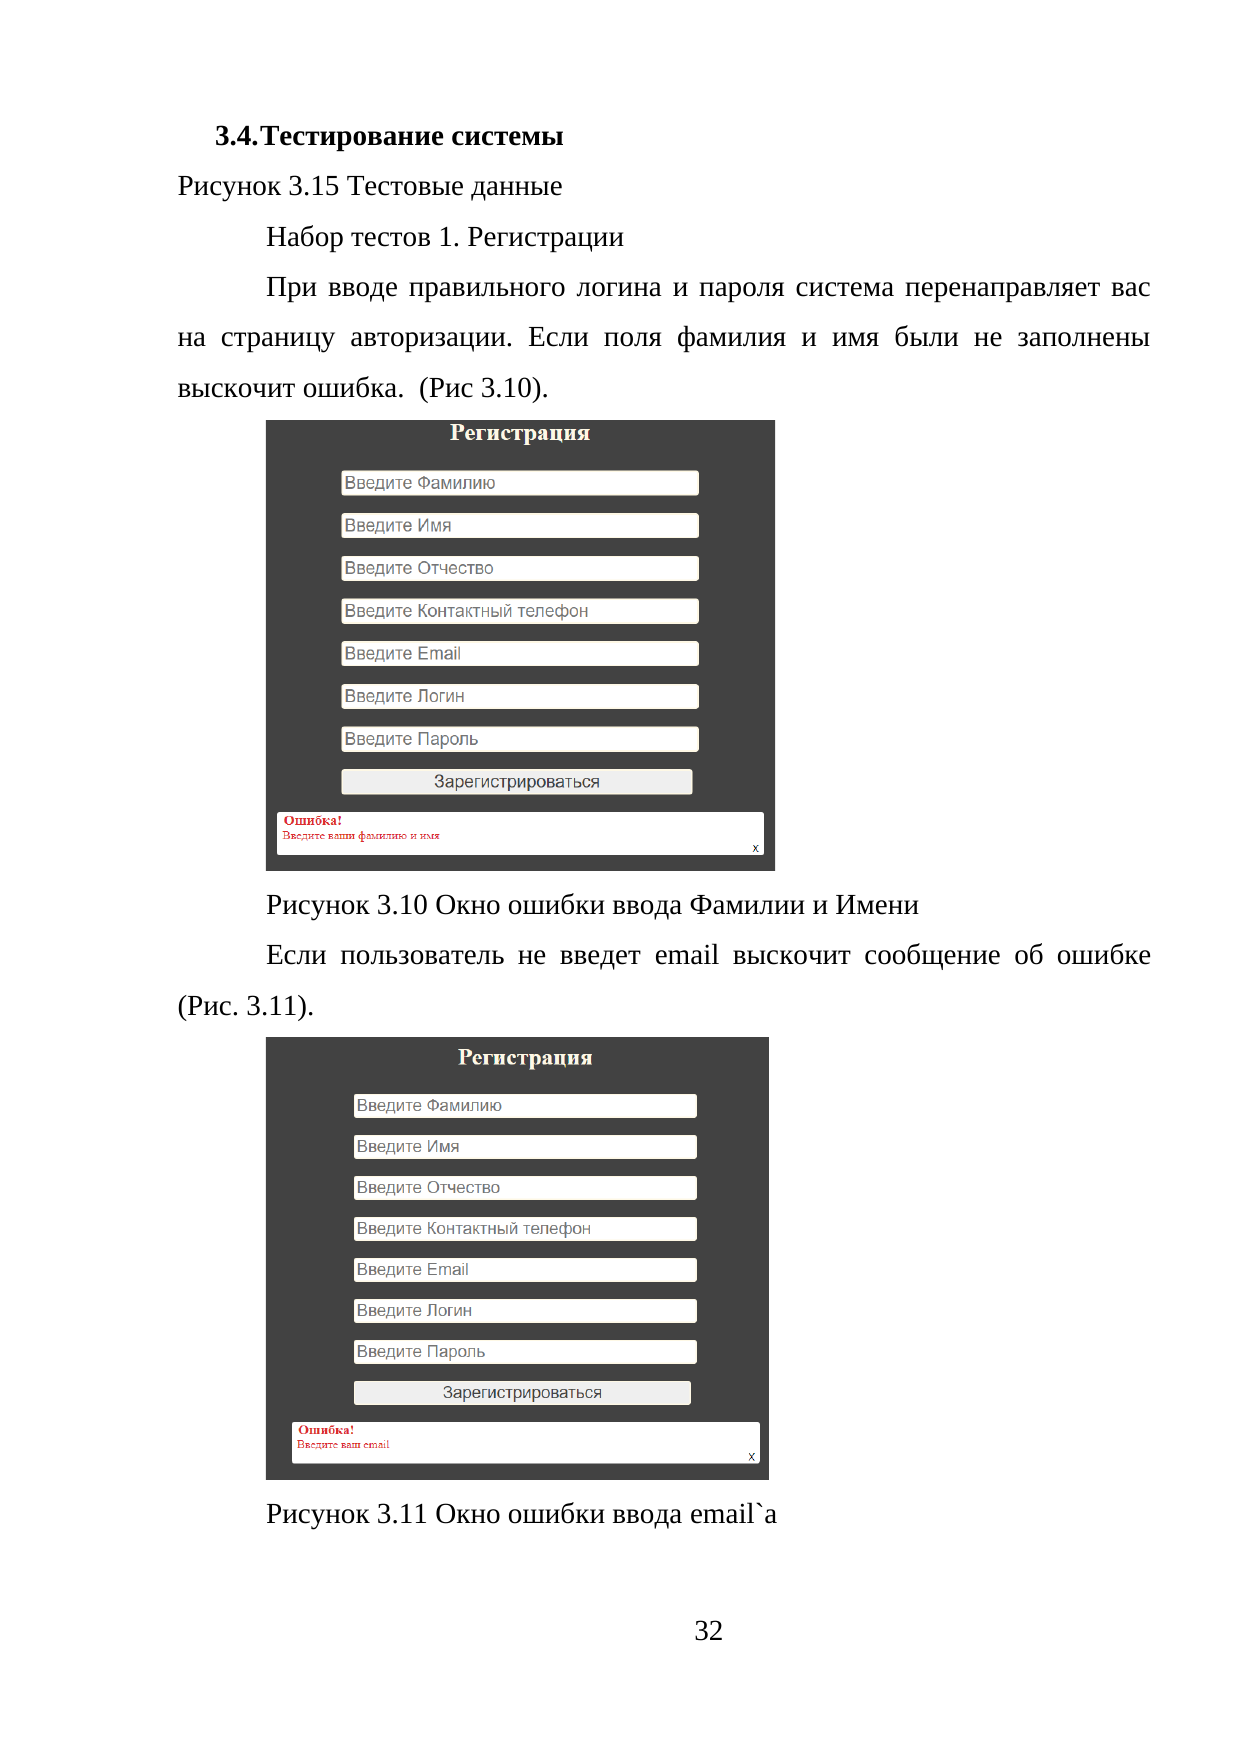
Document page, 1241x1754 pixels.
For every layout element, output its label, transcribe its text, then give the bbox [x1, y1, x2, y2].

text Если пользователь не введет email выскочит сообщение об ошибке (Рис. 3.11). [177, 937, 1152, 1021]
text Рисунок 3.11 Окно ошибки ввода email`a [177, 1496, 1152, 1530]
picture [265, 1037, 769, 1480]
picture [265, 420, 776, 871]
text Рисунок 3.10 Окно ошибки ввода Фамилии и Имени [177, 887, 1152, 921]
text При вводе правильного логина и пароля система перенаправляет вас на страницу авторизации. Если поля фамилия и имя были не заполнены выскочит ошибка. (Рис 3.10). [177, 269, 1152, 403]
text Рисунок 3.15 Тестовые данные [177, 168, 1152, 202]
subtitle Тестирование системы [215, 118, 1152, 152]
text Набор тестов 1. Регистрации [177, 219, 1152, 252]
